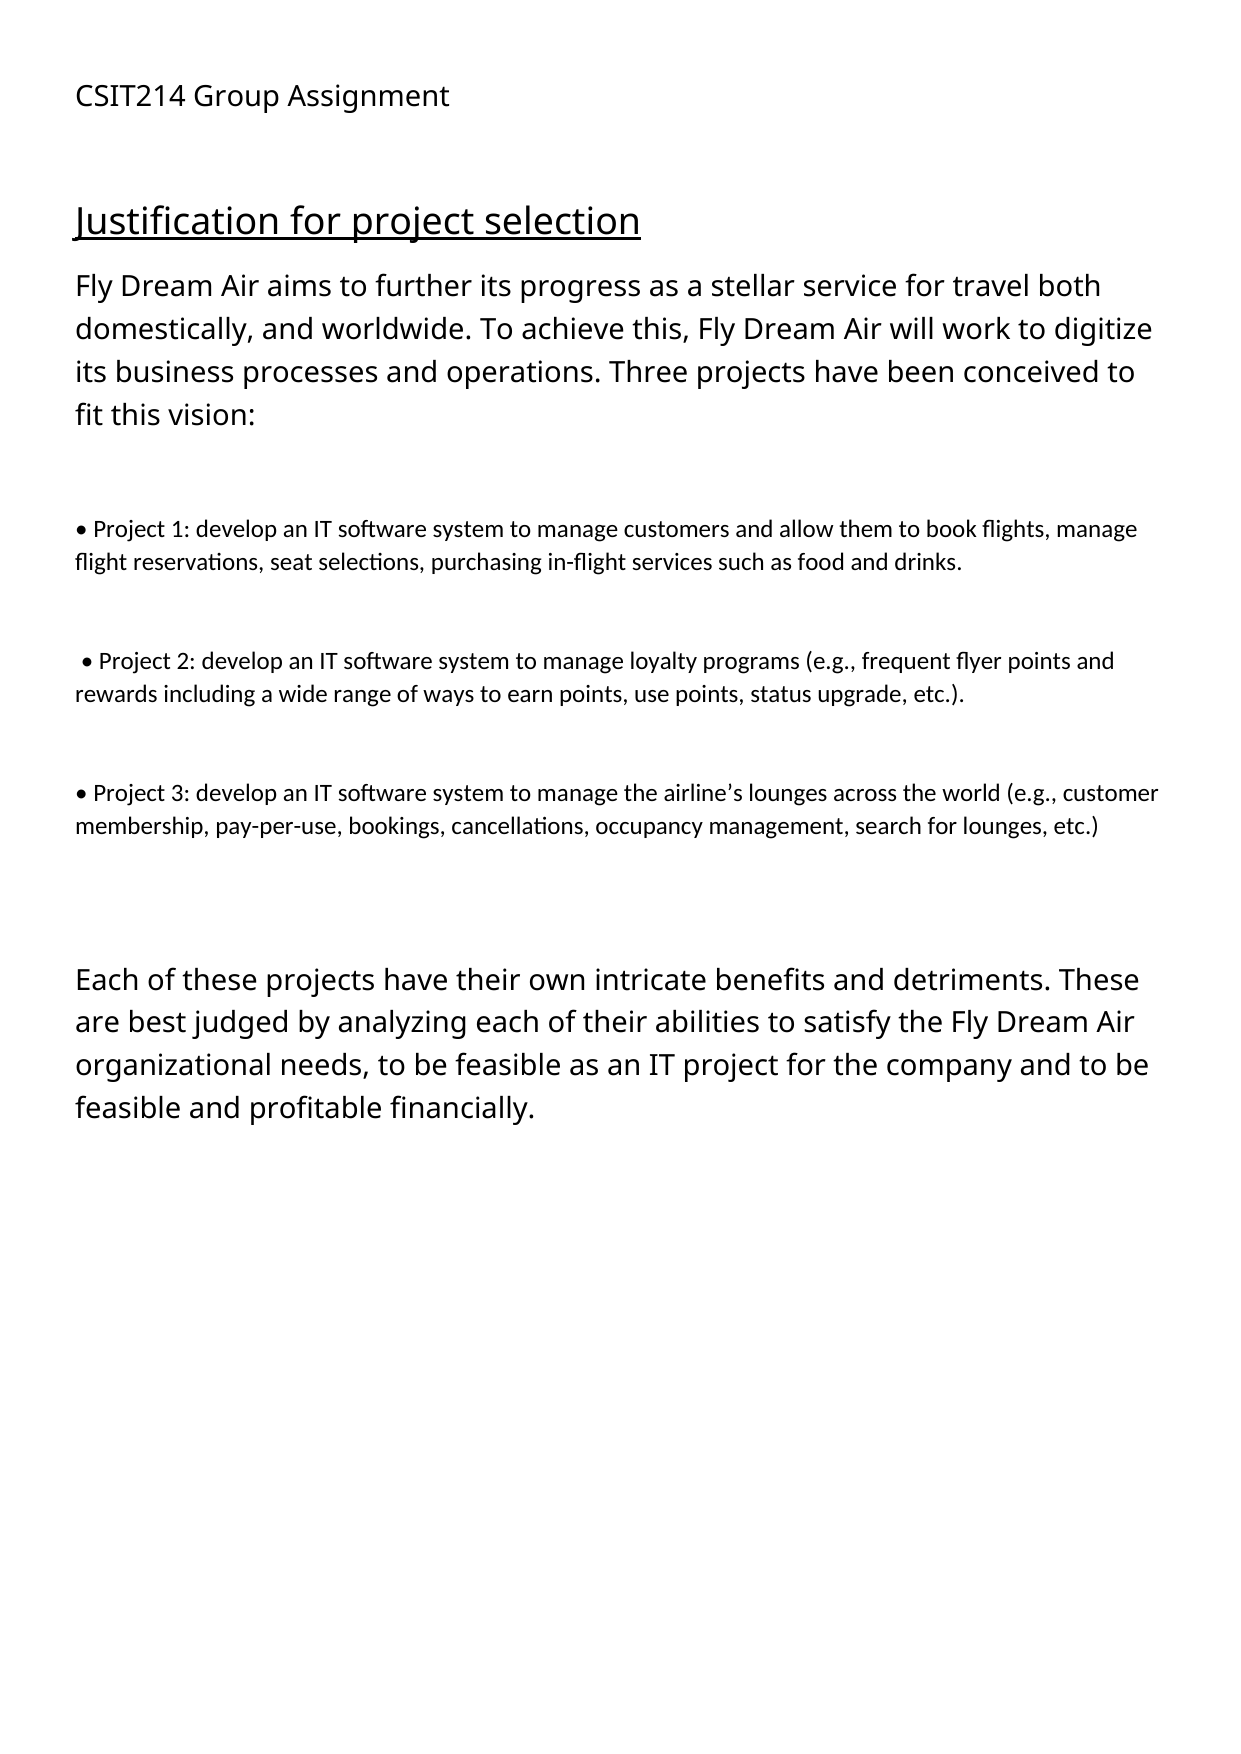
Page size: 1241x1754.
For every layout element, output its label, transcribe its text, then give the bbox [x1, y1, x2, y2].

text • Project 1: develop an IT software system to manage customers and allow them to book flights, manage flight reservations, seat selections, purchasing in-flight services such as food and drinks. [75, 513, 1165, 577]
text • Project 2: develop an IT software system to manage loyalty programs (e.g., frequent flyer points and rewards including a wide range of ways to earn points, use points, status upgrade, etc.). [75, 645, 1165, 709]
text CSIT214 Group Assignment [75, 75, 1165, 115]
text Justification for project selection [75, 194, 1165, 245]
text Fly Dream Air aims to further its progress as a stellar service for travel both domestically, and worldwide. To achieve this, Fly Dream Air will work to digitize its business processes and operations. Three projects have been conceived to fit this vision: [75, 266, 1165, 434]
text Each of these projects have their own intricate benefits and detriments. These are best judged by analyzing each of their abilities to satisfy the Fly Dream Air organizational needs, to be feasible as an IT project for the company and to be feasible and profitable financially. [75, 959, 1165, 1127]
text • Project 3: develop an IT software system to manage the airline’s lounges across the world (e.g., customer membership, pay-per-use, bookings, cancellations, occupancy management, search for lounges, etc.) [75, 777, 1165, 841]
